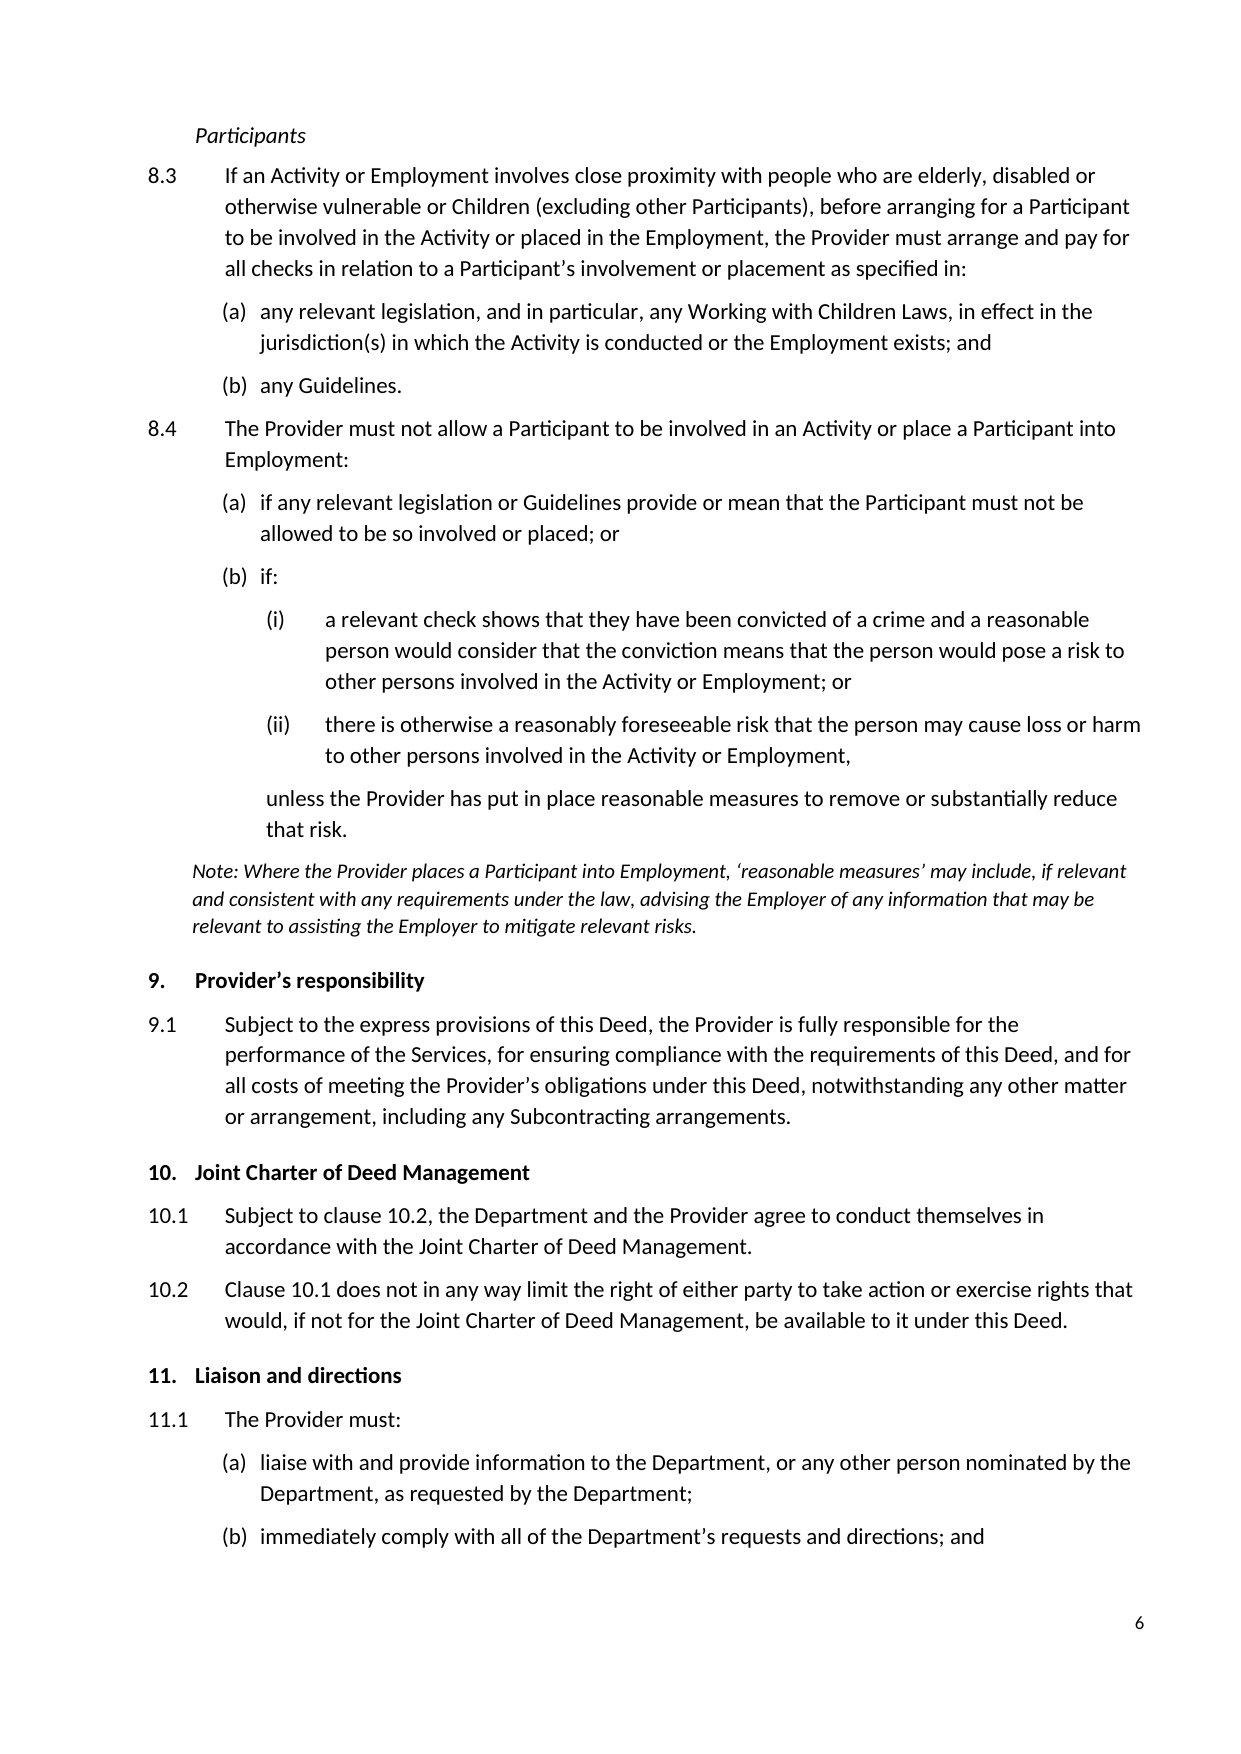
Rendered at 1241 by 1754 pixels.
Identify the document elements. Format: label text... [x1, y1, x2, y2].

text if: [222, 562, 1144, 590]
text there is otherwise a reasonably foreseeable risk that the person may cause loss or harm to other persons involved in the Activity or Employment, [266, 710, 1144, 769]
text Subject to the express provisions of this Deed, the Provider is fully responsible for the performance of the Services, for ensuring compliance with the requirements of this Deed, and for all costs of meeting the Provider’s obligations under this Deed, notwithstanding any other matter or arrangement, including any Subcontracting arrangements. [148, 1010, 1144, 1130]
text liaise with and provide information to the Department, or any other person nominated by the Department, as requested by the Department; [222, 1448, 1144, 1507]
text If an Activity or Employment involves close proximity with people who are elderly, disabled or otherwise vulnerable or Children (excluding other Participants), before arranging for a Participant to be involved in the Activity or placed in the Employment, the Provider must arrange and pay for all checks in relation to a Participant’s involvement or placement as specified in: [148, 162, 1144, 282]
text a relevant check shows that they have been convicted of a crime and a reasonable person would consider that the conviction means that the person would pose a risk to other persons involved in the Activity or Employment; or [266, 605, 1144, 695]
text unless the Provider has put in place reasonable measures to remove or substantially reduce that risk. [266, 784, 1144, 843]
text Note: Where the Provider places a Participant into Employment, ‘reasonable measures’ may include, if relevant and consistent with any requirements under the law, advising the Employer of any information that may be relevant to assisting the Employer to mitigate relevant risks. [192, 858, 1144, 939]
text The Provider must: [148, 1405, 1144, 1433]
text Subject to clause 10.2, the Department and the Provider agree to conduct themselves in accordance with the Joint Charter of Deed Management. [148, 1201, 1144, 1260]
text Clause 10.1 does not in any way limit the right of either party to take action or exercise rights that would, if not for the Joint Charter of Deed Management, be available to it under this Deed. [148, 1275, 1144, 1334]
text Joint Charter of Deed Management [148, 1158, 1144, 1186]
text immediately comply with all of the Department’s requests and directions; and [222, 1522, 1144, 1550]
text if any relevant legislation or Guidelines provide or mean that the Participant must not be allowed to be so involved or placed; or [222, 488, 1144, 547]
text any relevant legislation, and in particular, any Working with Children Laws, in effect in the jurisdiction(s) in which the Activity is conducted or the Employment exists; and [222, 297, 1144, 356]
text Provider’s responsibility [148, 967, 1144, 995]
text any Guidelines. [222, 371, 1144, 399]
subtitle Participants [118, 121, 1144, 149]
text The Provider must not allow a Participant to be involved in an Activity or place a Participant into Employment: [148, 414, 1144, 473]
text Liaison and directions [148, 1361, 1144, 1389]
